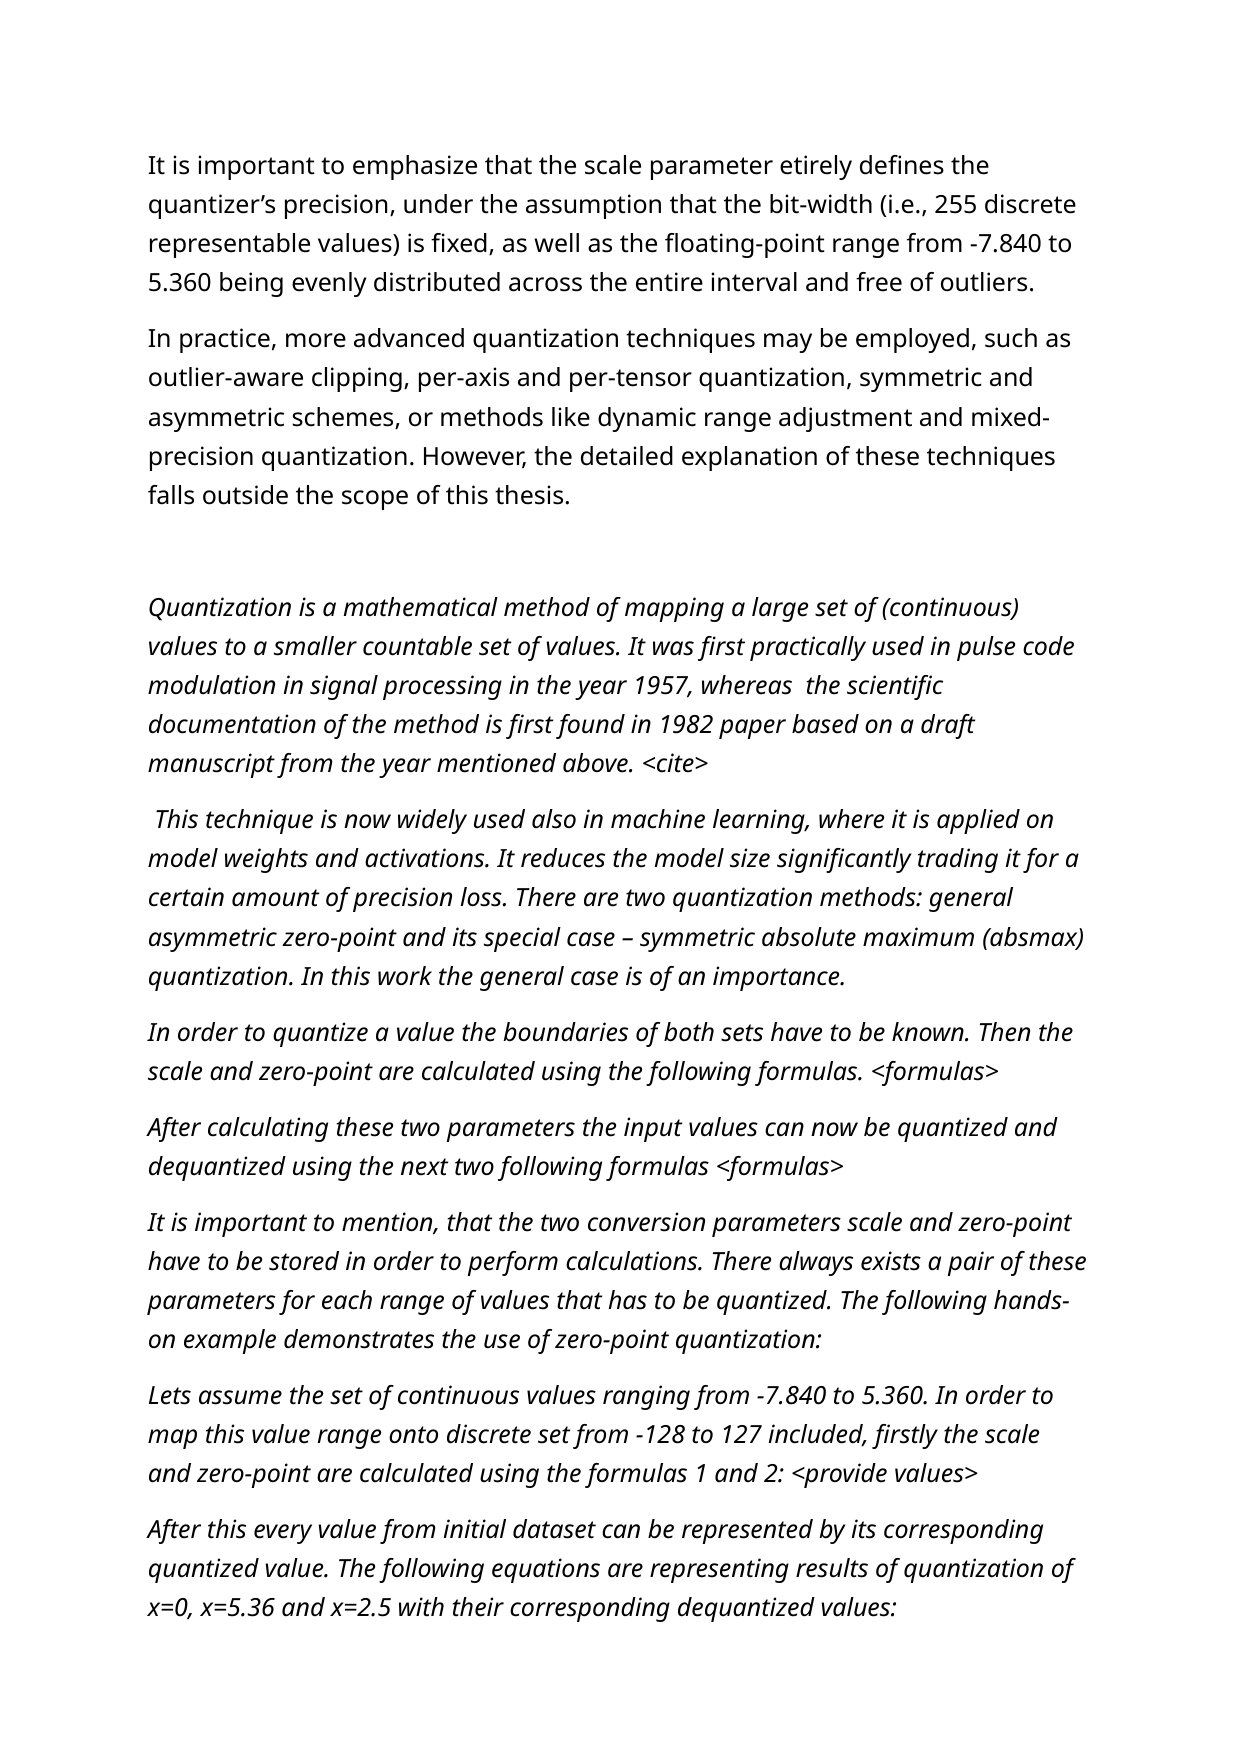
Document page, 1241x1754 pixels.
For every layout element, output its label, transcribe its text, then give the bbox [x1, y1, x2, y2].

text In order to quantize a value the boundaries of both sets have to be known. Then the scale and zero-point are calculated using the following formulas. <formulas> [148, 1014, 1093, 1087]
text It is important to emphasize that the scale parameter etirely defines the quantizer’s precision, under the assumption that the bit-width (i.e., 255 discrete representable values) is fixed, as well as the floating-point range from -7.840 to 5.360 being evenly distributed across the entire interval and free of outliers. [148, 148, 1093, 299]
text This technique is now widely used also in machine learning, where it is applied on model weights and activations. It reduces the model size significantly trading it for a certain amount of precision loss. There are two quantization methods: general asymmetric zero-point and its special case – symmetric absolute maximum (absmax) quantization. In this work the general case is of an importance. [148, 802, 1093, 992]
text Quantization is a mathematical method of mapping a large set of (continuous) values to a smaller countable set of values. It was first practically used in pulse code modulation in signal processing in the year 1957, whereas the scientific documentation of the method is first found in 1982 paper based on a draft manuscript from the year mentioned above. <cite> [148, 589, 1093, 780]
text After this every value from initial dataset can be represented by its corresponding quantized value. The following equations are representing results of quantization of x=0, x=5.36 and x=2.5 with their corresponding dequantized values: [148, 1512, 1093, 1624]
text After calculating these two parameters the input values can now be quantized and dequantized using the next two following formulas <formulas> [148, 1109, 1093, 1182]
text In practice, more advanced quantization techniques may be employed, such as outlier-aware clipping, per-axis and per-tensor quantization, symmetric and asymmetric schemes, or methods like dynamic range adjustment and mixed-precision quantization. However, the detailed explanation of these techniques falls outside the scope of this thesis. [148, 321, 1093, 512]
text Lets assume the set of continuous values ranging from -7.840 to 5.360. In order to map this value range onto discrete set from -128 to 127 included, firstly the scale and zero-point are calculated using the formulas 1 and 2: <provide values> [148, 1378, 1093, 1490]
text It is important to mention, that the two conversion parameters scale and zero-point have to be stored in order to perform calculations. There always exists a pair of these parameters for each range of values that has to be quantized. The following hands-on example demonstrates the use of zero-point quantization: [148, 1204, 1093, 1356]
